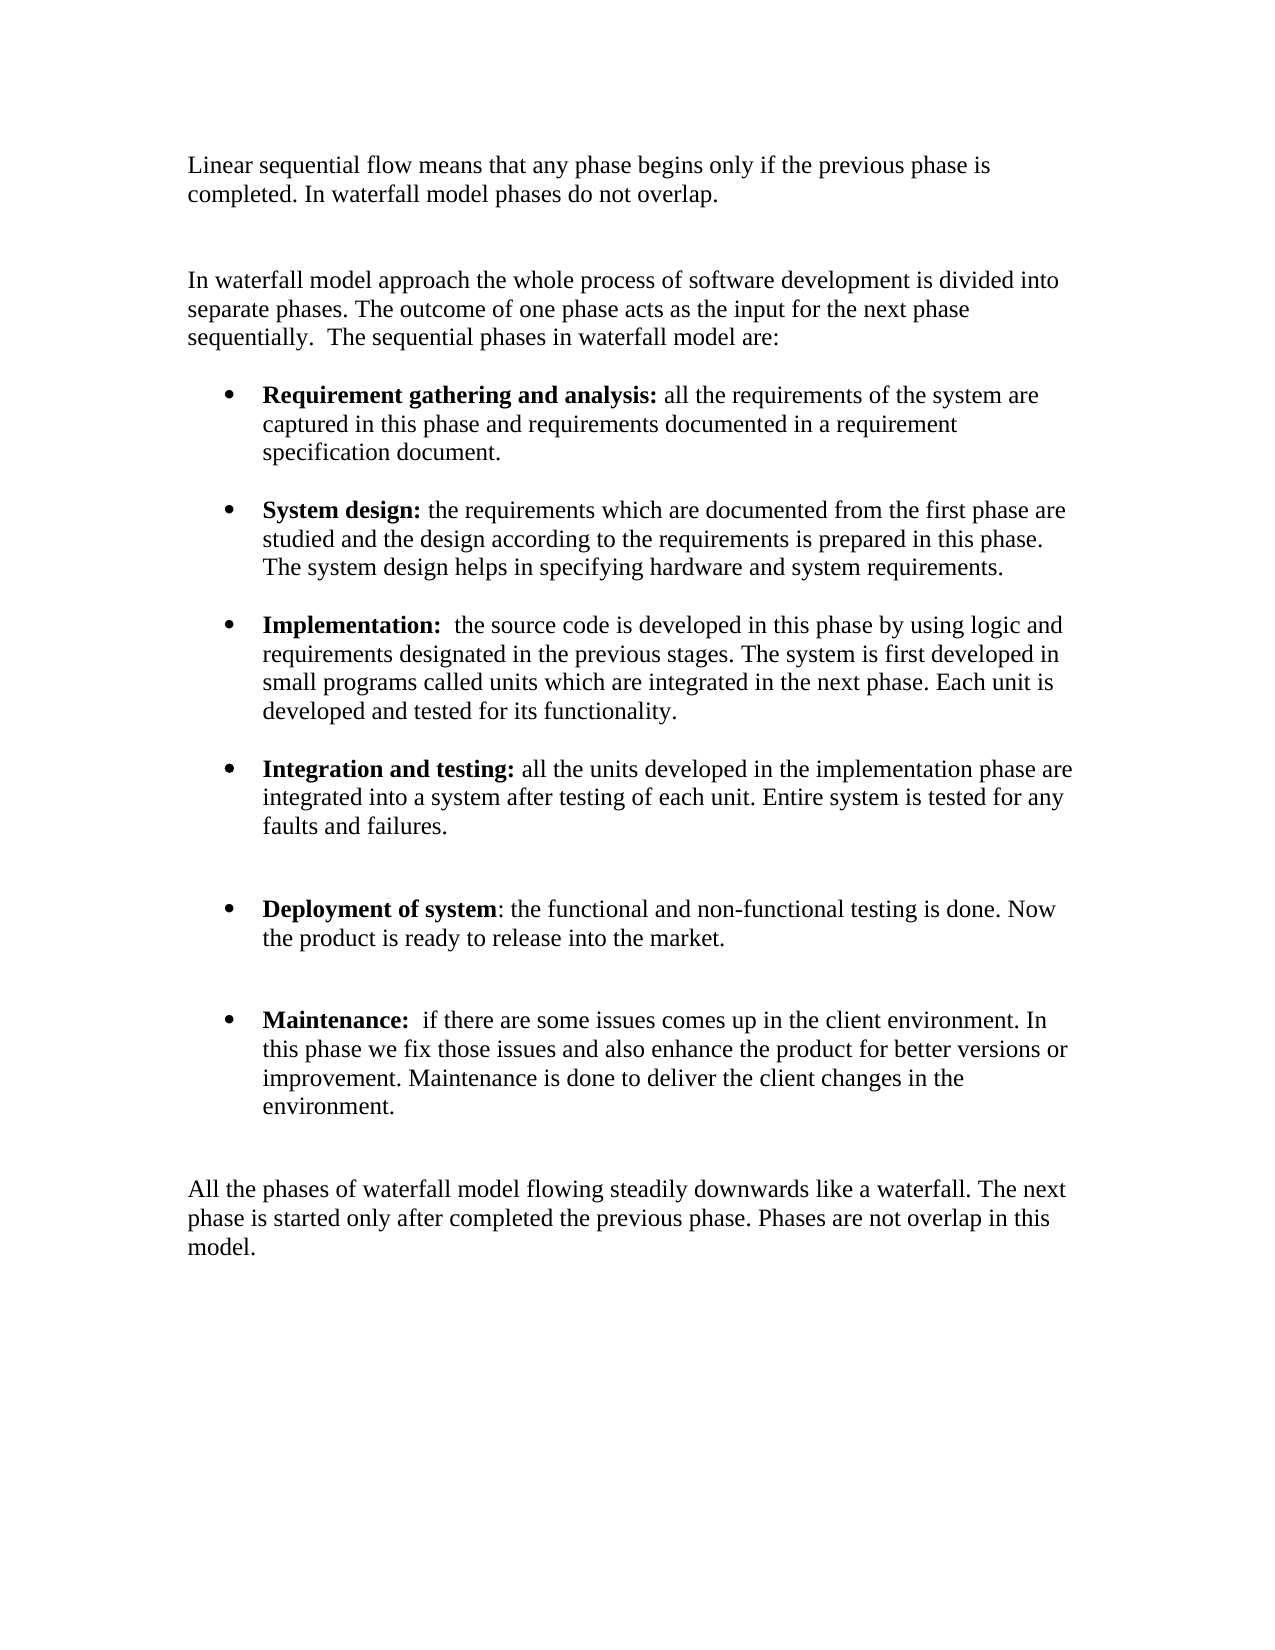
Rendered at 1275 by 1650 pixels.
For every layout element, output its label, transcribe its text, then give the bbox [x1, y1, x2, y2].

text Linear sequential flow means that any phase begins only if the previous phase is completed. In waterfall model phases do not overlap. [187, 150, 1087, 207]
list Deployment of system: the functional and non-functional testing is done. Now the product is ready to release into the market. [225, 894, 1087, 951]
list Requirement gathering and analysis: all the requirements of the system are captured in this phase and requirements documented in a requirement specification document. [225, 380, 1087, 466]
text In waterfall model approach the whole process of software development is divided into separate phases. The outcome of one phase acts as the input for the next phase sequentially. The sequential phases in waterfall model are: [187, 265, 1087, 351]
list Implementation: the source code is developed in this phase by using logic and requirements designated in the previous stages. The system is first developed in small programs called units which are integrated in the next phase. Each unit is developed and tested for its functionality. [225, 610, 1087, 725]
list Maintenance: if there are some issues comes up in the client environment. In this phase we fix those issues and also enhance the product for better versions or improvement. Maintenance is done to deliver the client changes in the environment. [225, 1005, 1087, 1120]
list Integration and testing: all the units developed in the implementation phase are integrated into a system after testing of each unit. Entire system is tested for any faults and failures. [225, 754, 1087, 840]
text All the phases of waterfall model flowing steadily downwards like a waterfall. The next phase is started only after completed the previous phase. Phases are not overlap in this model. [187, 1174, 1087, 1260]
list System design: the requirements which are documented from the first phase are studied and the design according to the requirements is prepared in this phase. The system design helps in specifying hardware and system requirements. [225, 495, 1087, 581]
